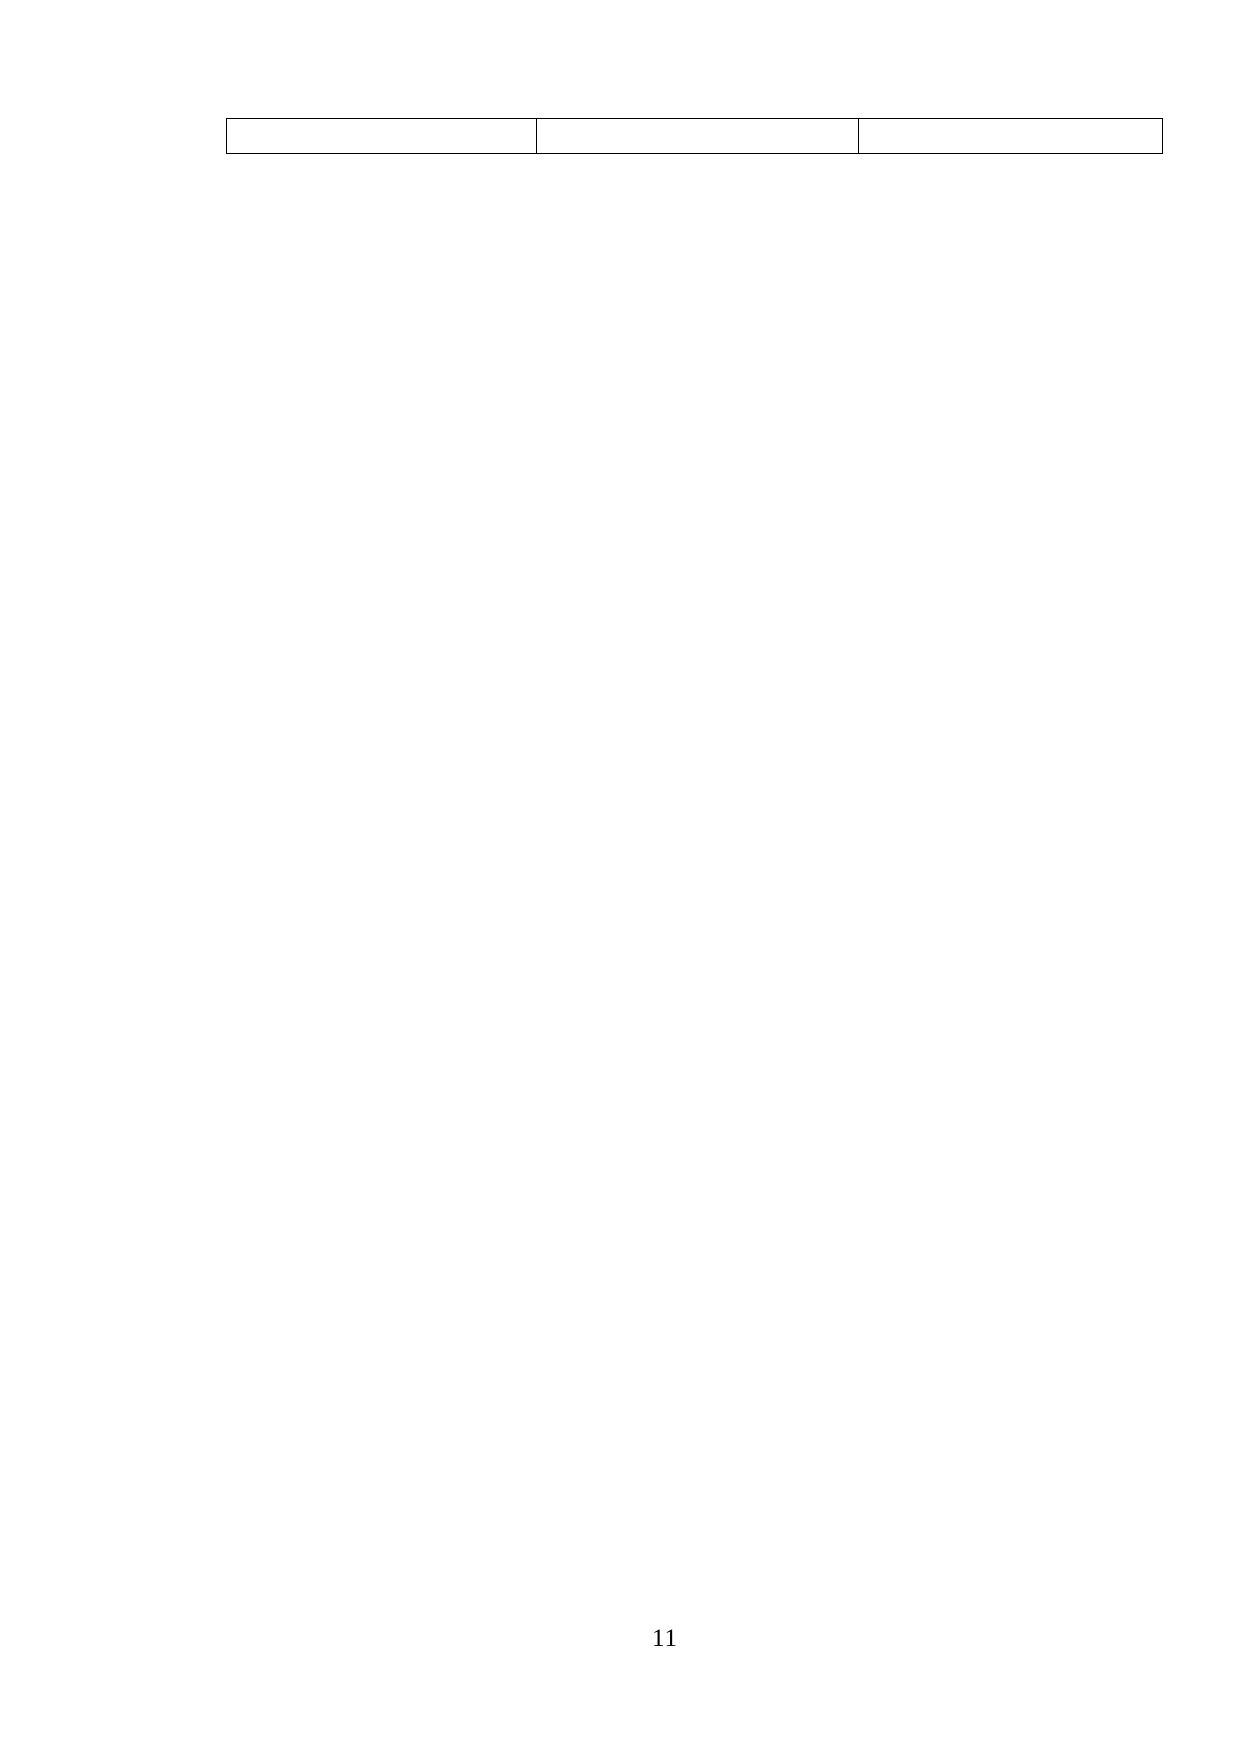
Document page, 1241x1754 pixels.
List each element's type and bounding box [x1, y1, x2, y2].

table_cell [537, 119, 858, 153]
table_cell [859, 119, 1162, 153]
